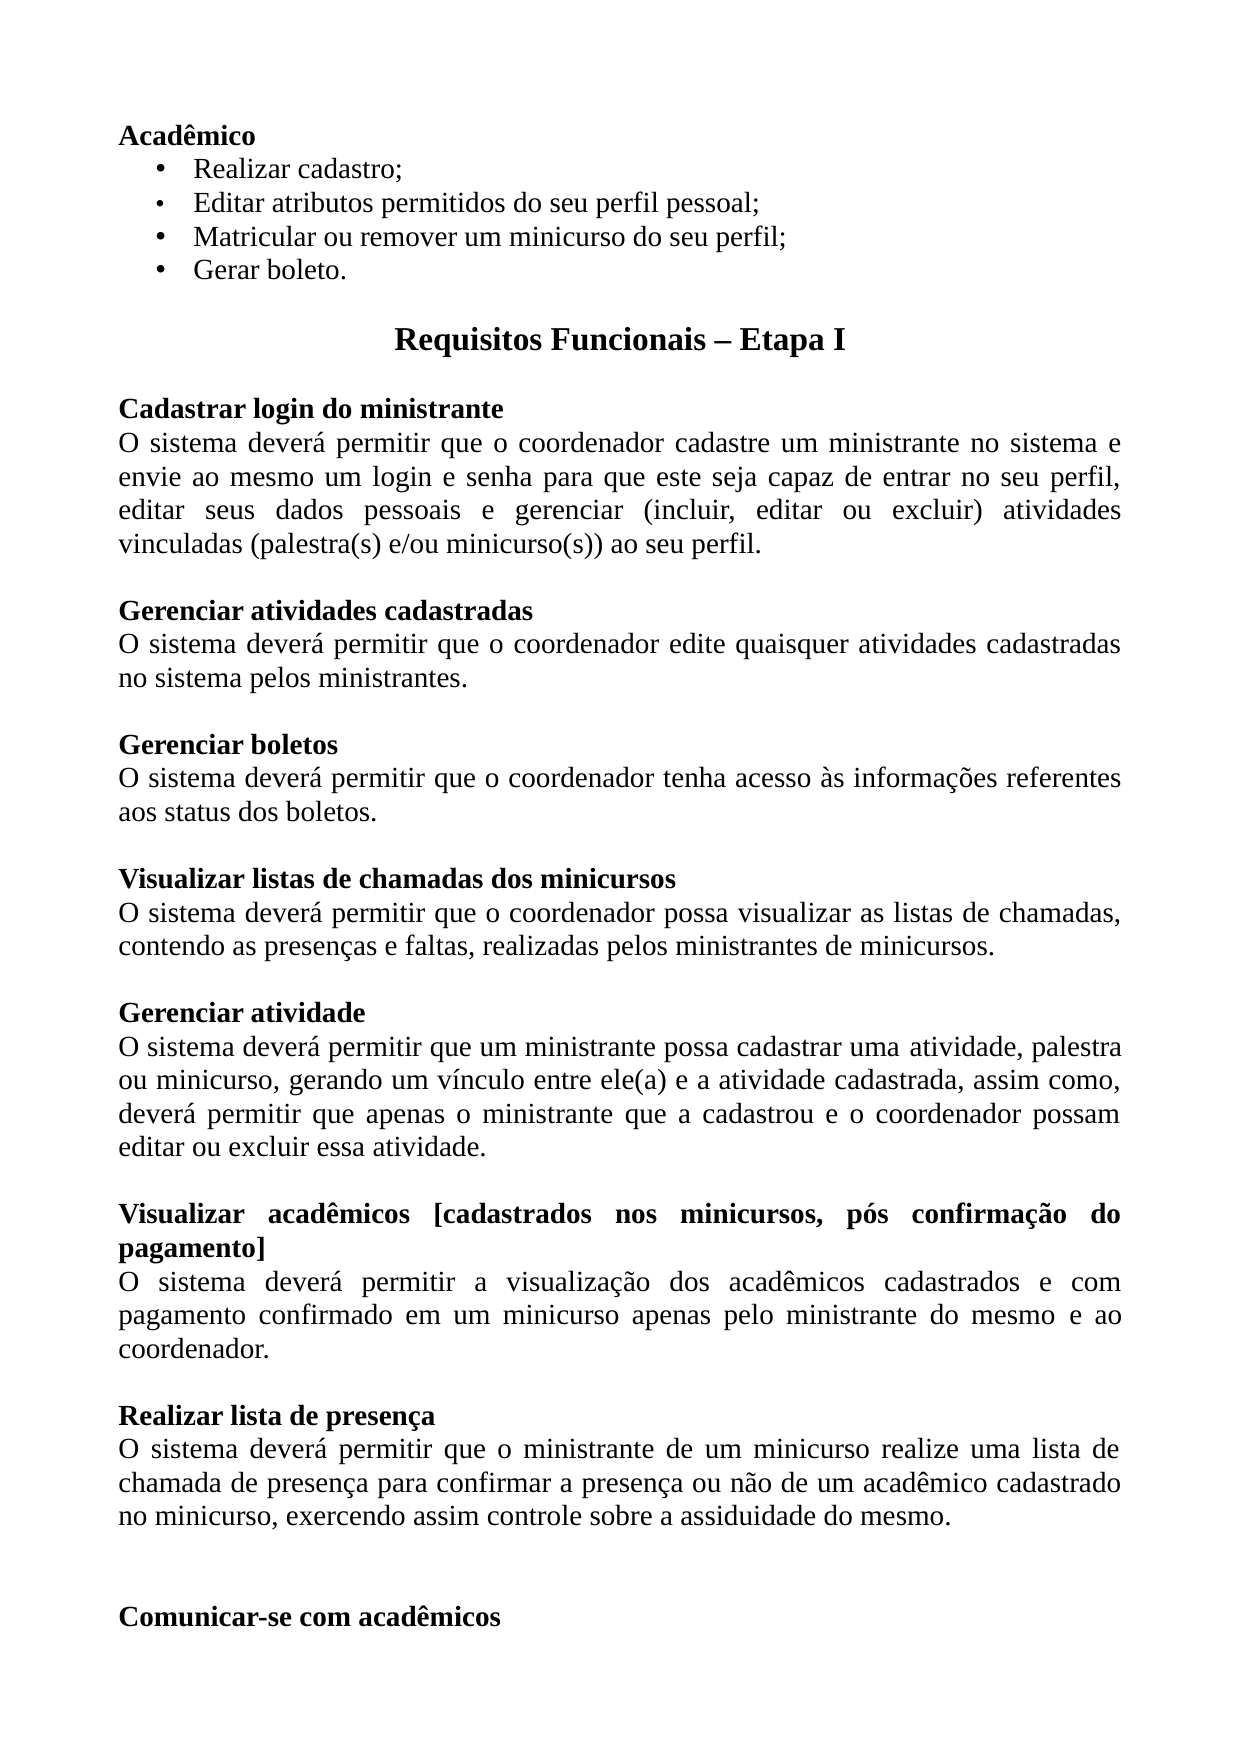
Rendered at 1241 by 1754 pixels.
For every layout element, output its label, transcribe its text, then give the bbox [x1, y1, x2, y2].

text O sistema deverá permitir que o coordenador tenha acesso às informações referentes aos status dos boletos. [118, 761, 1122, 828]
text O sistema deverá permitir que o coordenador edite quaisquer atividades cadastradas no sistema pelos ministrantes. [118, 626, 1122, 693]
text O sistema deverá permitir que um ministrante possa cadastrar uma atividade, palestra ou minicurso, gerando um vínculo entre ele(a) e a atividade cadastrada, assim como, deverá permitir que apenas o ministrante que a cadastrou e o coordenador possam editar ou excluir essa atividade. [118, 1029, 1122, 1163]
text Gerenciar boletos [118, 727, 1122, 761]
text Comunicar-se com acadêmicos [118, 1599, 1122, 1633]
text Visualizar listas de chamadas dos minicursos [118, 861, 1122, 895]
text Cadastrar login do ministrante [118, 392, 1122, 425]
list Editar atributos permitidos do seu perfil pessoal; [156, 185, 1122, 219]
text O sistema deverá permitir que o coordenador cadastre um ministrante no sistema e envie ao mesmo um login e senha para que este seja capaz de entrar no seu perfil, editar seus dados pessoais e gerenciar (incluir, editar ou excluir) atividades vinculadas (palestra(s) e/ou minicurso(s)) ao seu perfil. [118, 425, 1122, 559]
text Requisitos Funcionais – Etapa I [118, 320, 1122, 358]
list Matricular ou remover um minicurso do seu perfil; [156, 219, 1122, 252]
text Acadêmico [118, 118, 1122, 152]
list Gerar boleto. [156, 252, 1122, 286]
text O sistema deverá permitir que o ministrante de um minicurso realize uma lista de chamada de presença para confirmar a presença ou não de um acadêmico cadastrado no minicurso, exercendo assim controle sobre a assiduidade do mesmo. [118, 1431, 1122, 1532]
text Realizar lista de presença [118, 1398, 1122, 1431]
text O sistema deverá permitir que o coordenador possa visualizar as listas de chamadas, contendo as presenças e faltas, realizadas pelos ministrantes de minicursos. [118, 895, 1122, 962]
text O sistema deverá permitir a visualização dos acadêmicos cadastrados e com pagamento confirmado em um minicurso apenas pelo ministrante do mesmo e ao coordenador. [118, 1264, 1122, 1364]
text Gerenciar atividades cadastradas [118, 593, 1122, 626]
text Visualizar acadêmicos [cadastrados nos minicursos, pós confirmação do pagamento] [118, 1197, 1122, 1264]
list Realizar cadastro; [156, 152, 1122, 185]
text Gerenciar atividade [118, 995, 1122, 1029]
